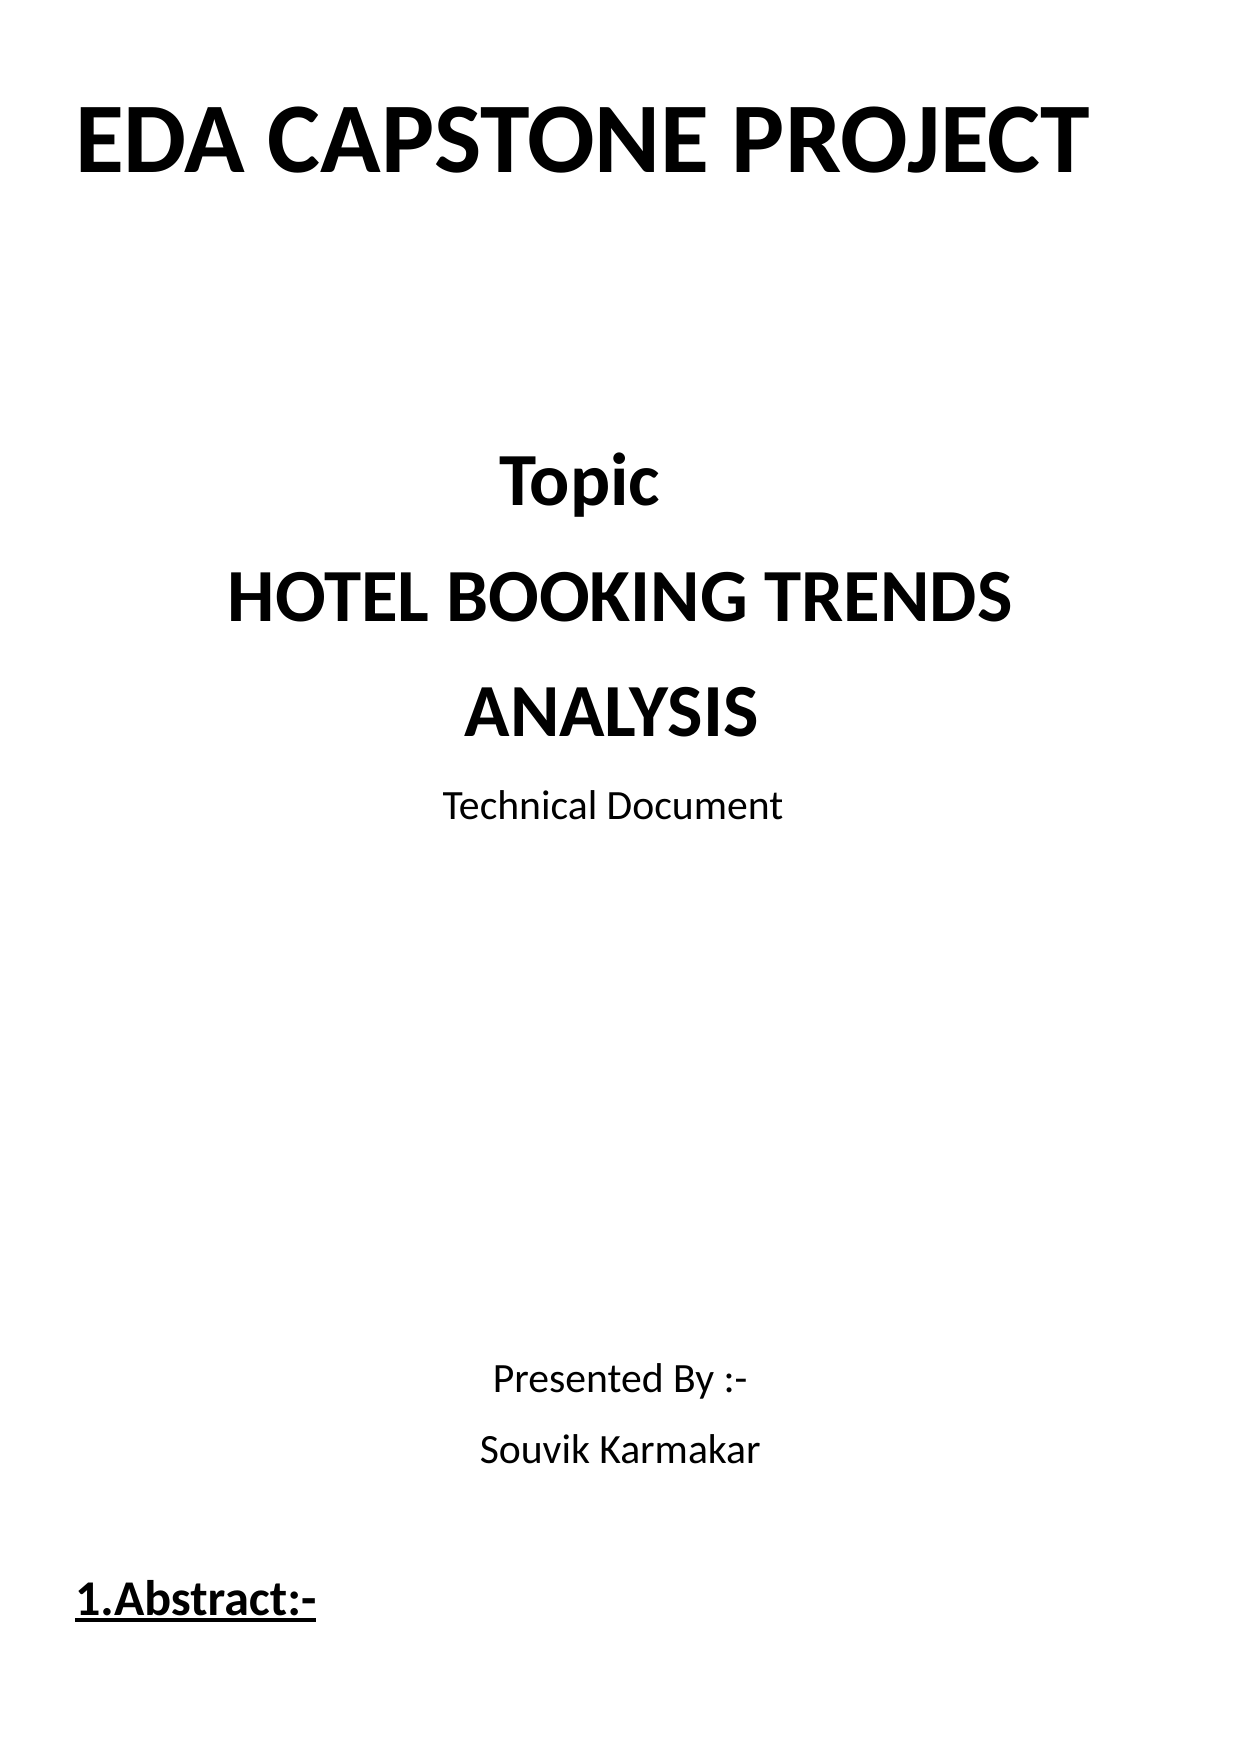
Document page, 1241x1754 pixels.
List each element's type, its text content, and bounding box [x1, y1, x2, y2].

text Technical Document [75, 779, 1165, 830]
text Topic [75, 433, 1165, 524]
text Presented By :- [75, 1352, 1165, 1403]
text ANALYSIS [75, 664, 1165, 755]
text 1.Abstract:- [75, 1566, 1165, 1627]
text HOTEL BOOKING TRENDS [75, 548, 1165, 640]
text EDA CAPSTONE PROJECT [75, 75, 1165, 197]
text Souvik Karmakar [75, 1423, 1165, 1474]
